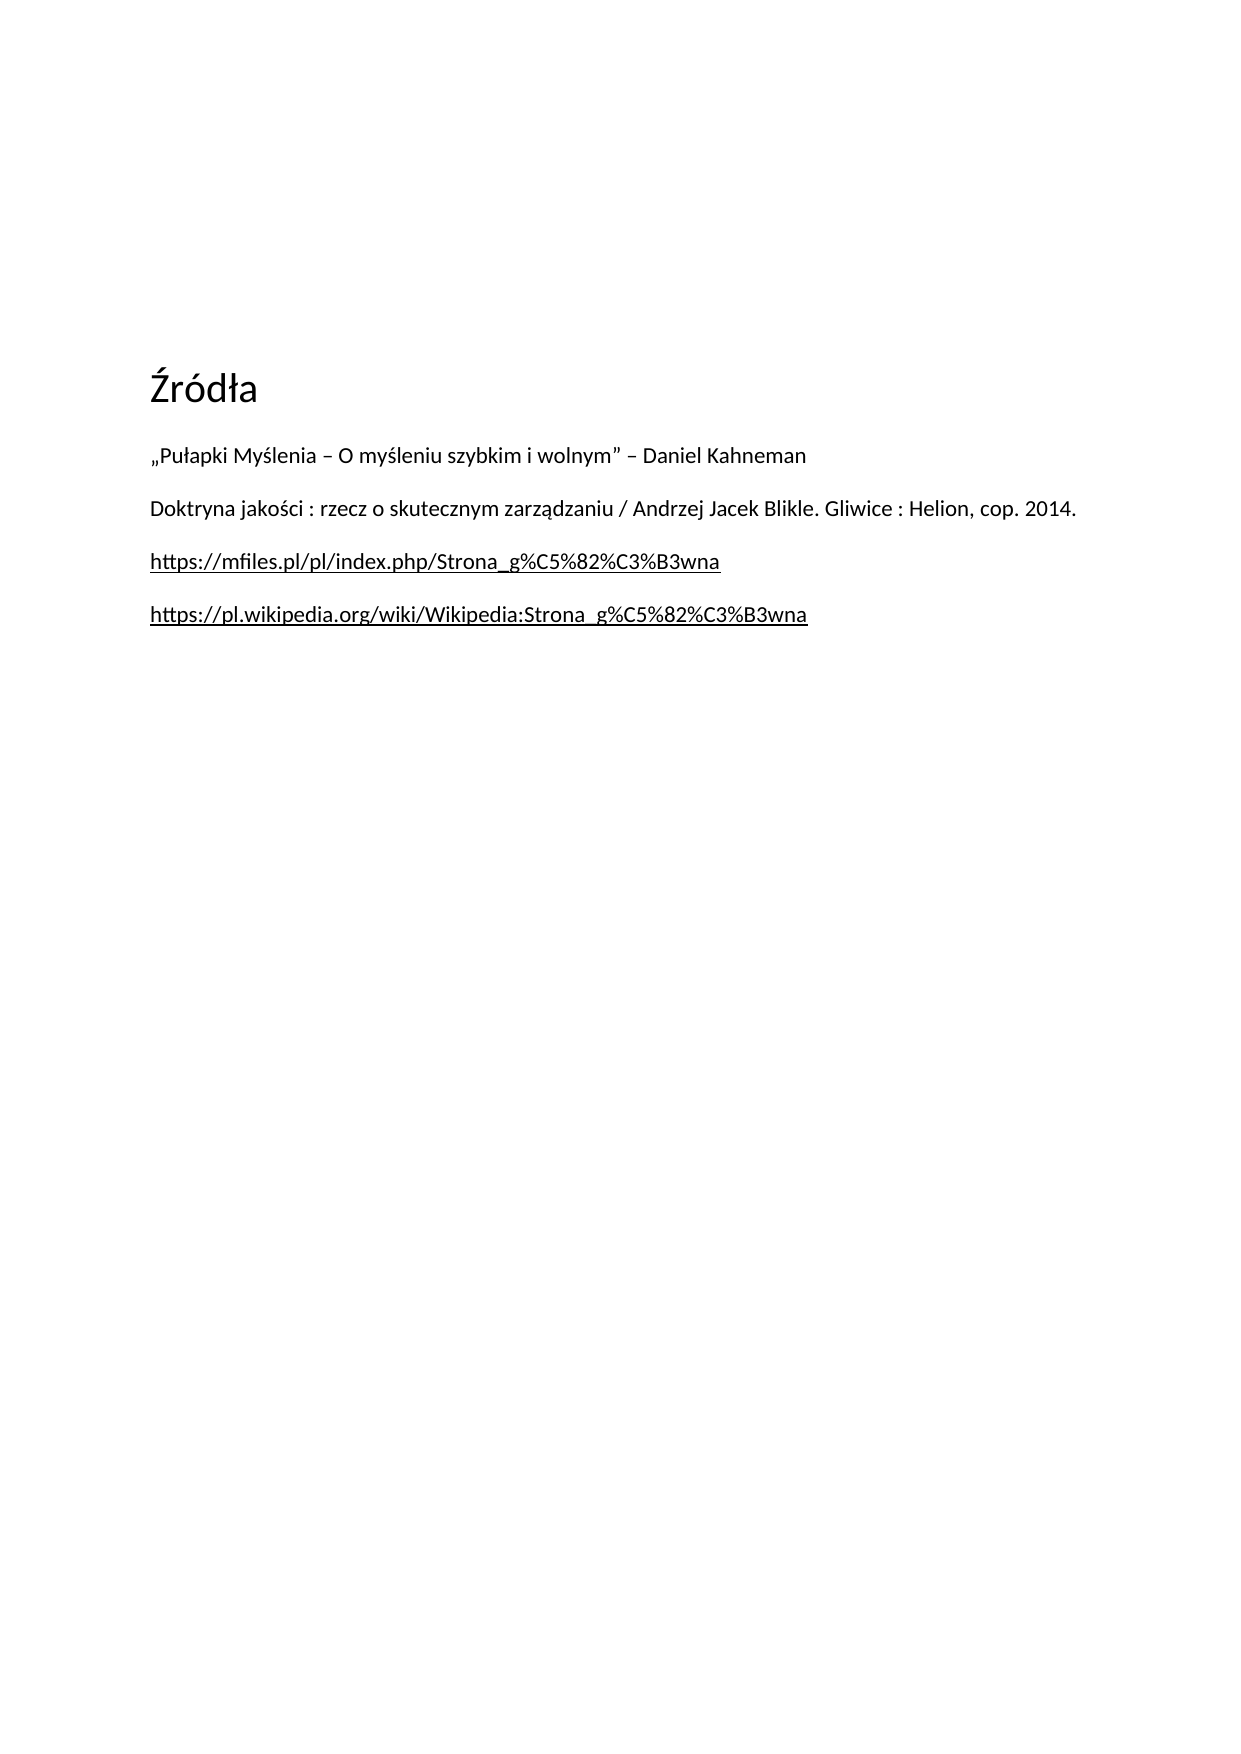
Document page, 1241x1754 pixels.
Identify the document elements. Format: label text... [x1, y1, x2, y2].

text „Pułapki Myślenia – O myśleniu szybkim i wolnym” – Daniel Kahneman [150, 441, 1090, 469]
text Źródła [150, 362, 1090, 413]
text https://mfiles.pl/pl/index.php/Strona_g%C5%82%C3%B3wna [150, 547, 1090, 575]
text https://pl.wikipedia.org/wiki/Wikipedia:Strona_g%C5%82%C3%B3wna [150, 600, 1090, 628]
text Doktryna jakości : rzecz o skutecznym zarządzaniu / Andrzej Jacek Blikle. Gliwice : Helion, cop. 2014. [150, 494, 1090, 522]
